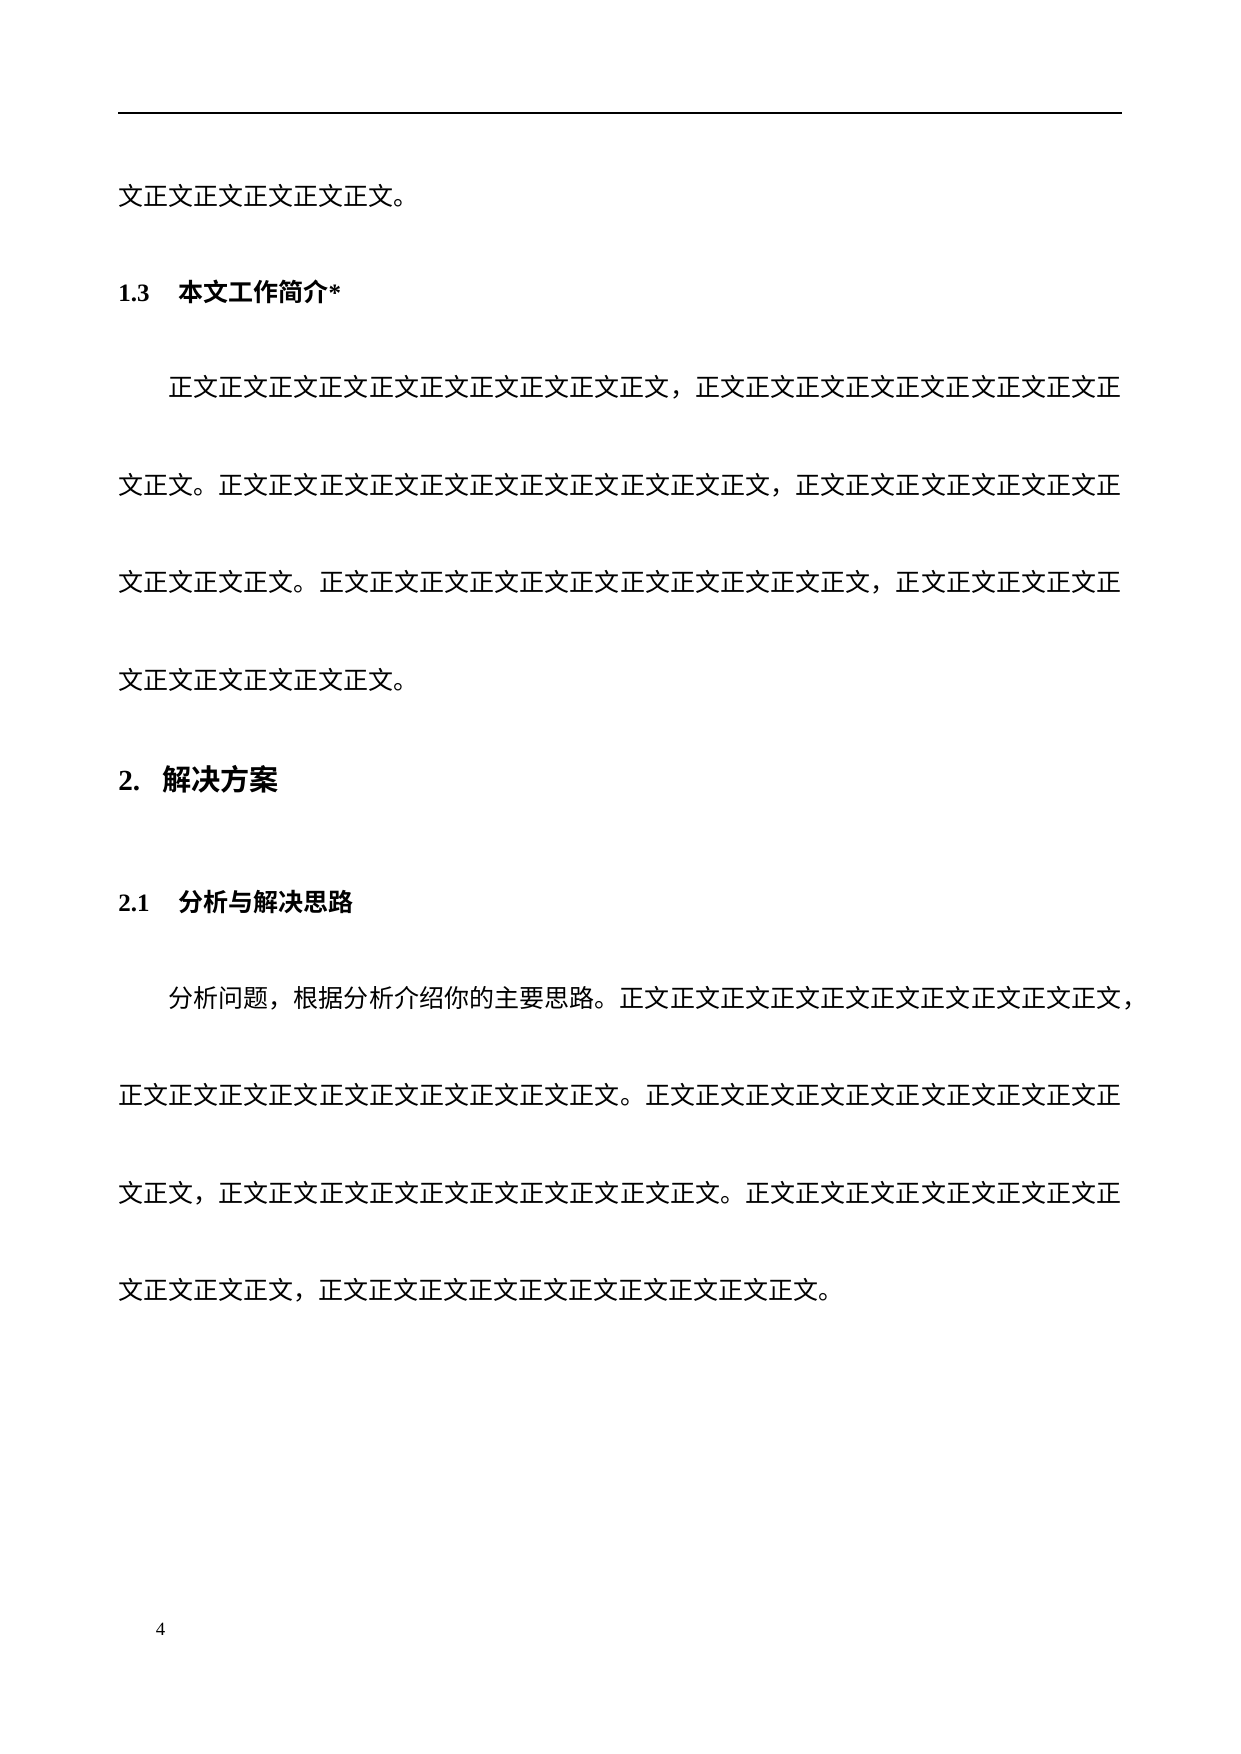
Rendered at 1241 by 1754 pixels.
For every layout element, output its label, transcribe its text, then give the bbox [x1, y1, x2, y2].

text 本文工作简介* [118, 258, 1122, 323]
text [118, 353, 1122, 711]
text 分析与解决思路 [118, 868, 1122, 933]
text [118, 162, 1122, 227]
text 分析问题，根据分析介绍你的主要思路。正文正文正文正文正文正文正文正文正文正文，正文正文正文正文正文正文正文正文正文正文。正文正文正文正文正文正文正文正文正文正文正文，正文正文正文正文正文正文正文正文正文正文。正文正文正文正文正文正文正文正文正文正文正文，正文正文正文正文正文正文正文正文正文正文。 [118, 964, 1122, 1321]
text 解决方案 [118, 745, 1122, 810]
